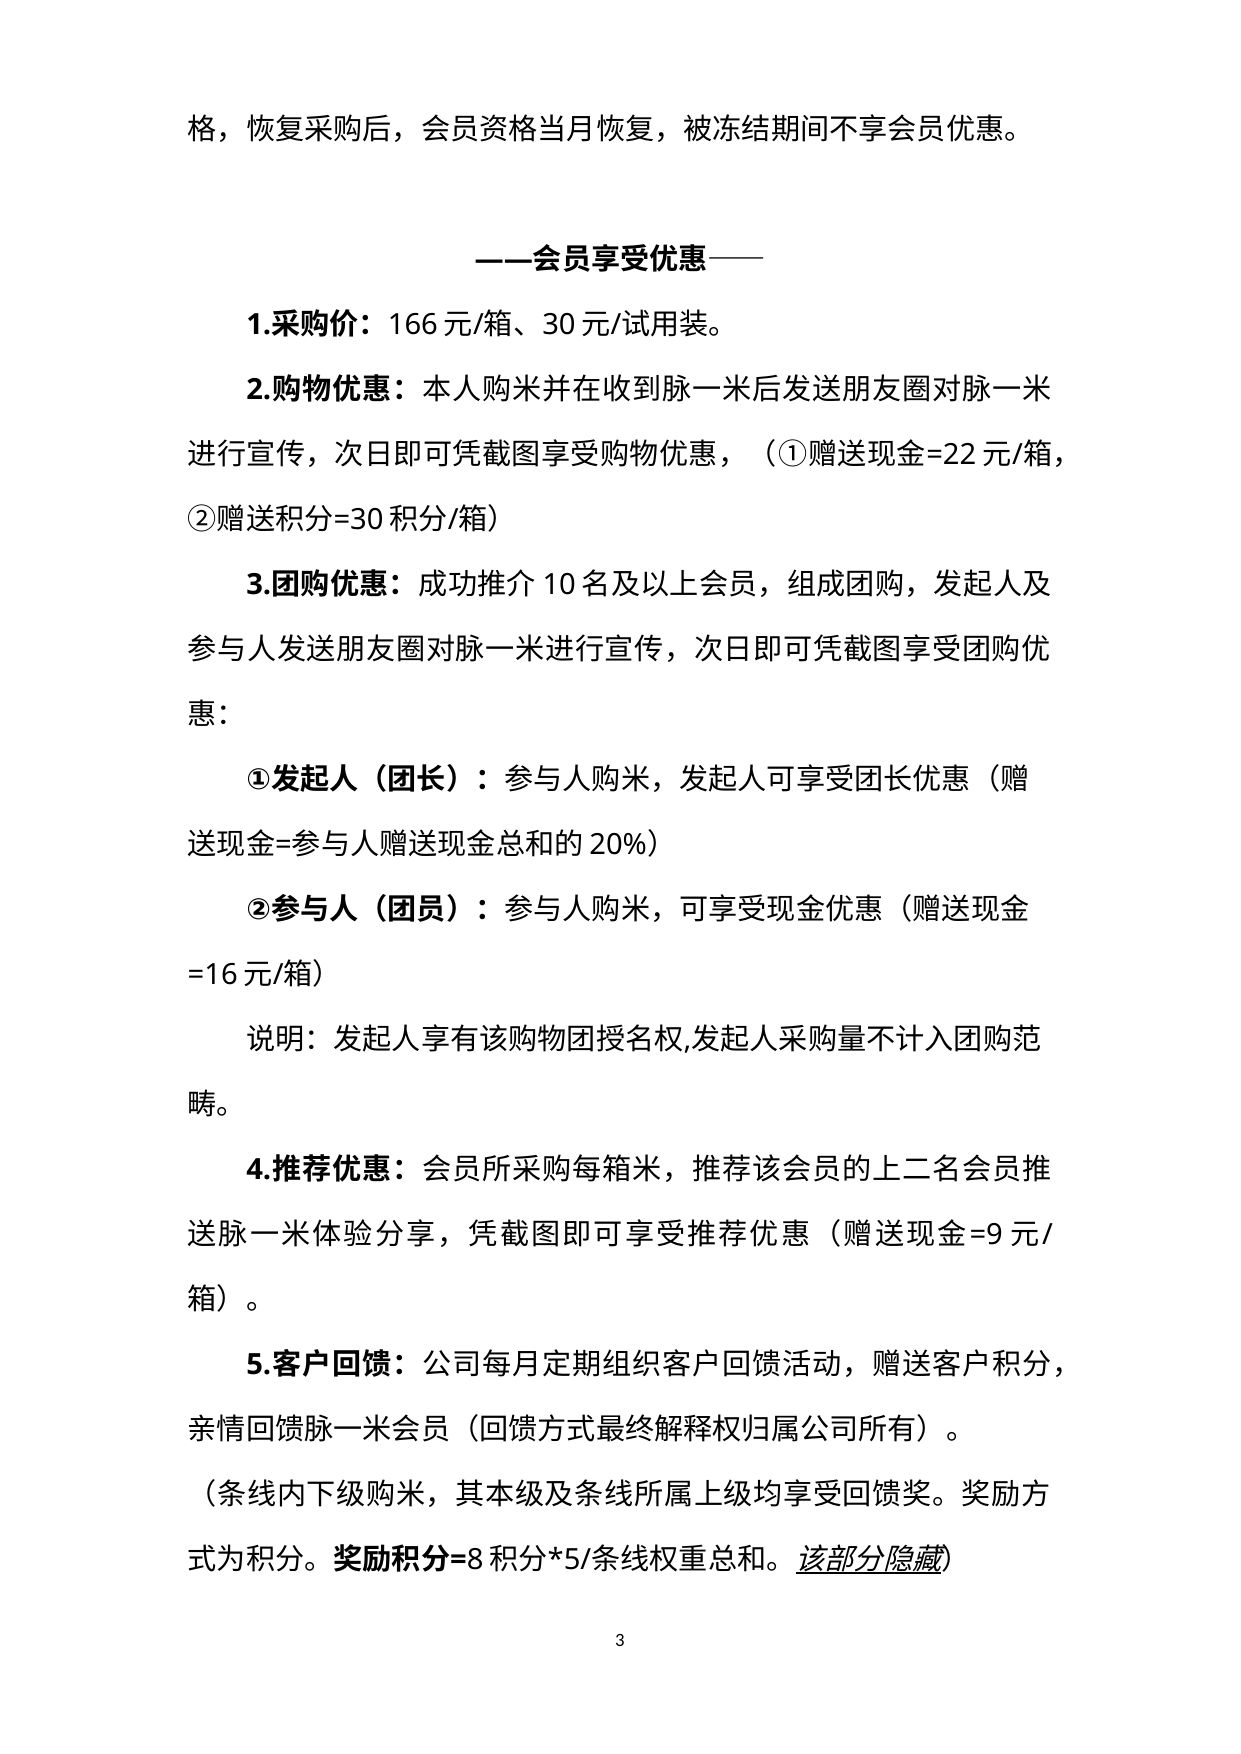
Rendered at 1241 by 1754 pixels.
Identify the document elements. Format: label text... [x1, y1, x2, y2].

text ①发起人（团长）：参与人购米，发起人可享受团长优惠（赠送现金=参与人赠送现金总和的20%） [187, 744, 1053, 874]
text 4.推荐优惠：会员所采购每箱米，推荐该会员的上二名会员推送脉一米体验分享，凭截图即可享受推荐优惠（赠送现金=9元/箱）。 [187, 1134, 1053, 1329]
text 3.团购优惠：成功推介10名及以上会员，组成团购，发起人及参与人发送朋友圈对脉一米进行宣传，次日即可凭截图享受团购优惠： [187, 549, 1053, 744]
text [187, 94, 1053, 159]
text 5.客户回馈：公司每月定期组织客户回馈活动，赠送客户积分，亲情回馈脉一米会员（回馈方式最终解释权归属公司所有）。 [187, 1329, 1053, 1459]
text （条线内下级购米，其本级及条线所属上级均享受回馈奖。奖励方式为积分。奖励积分=8积分*5/条线权重总和。该部分隐藏） [187, 1459, 1053, 1589]
text ——会员享受优惠—— [187, 224, 1053, 289]
text 1.采购价：166元/箱、30元/试用装。 [187, 289, 1053, 354]
text 2.购物优惠：本人购米并在收到脉一米后发送朋友圈对脉一米进行宣传，次日即可凭截图享受购物优惠，（①赠送现金=22元/箱，②赠送积分=30积分/箱） [187, 354, 1053, 549]
text ②参与人（团员）：参与人购米，可享受现金优惠（赠送现金=16元/箱） [187, 874, 1053, 1004]
text 说明：发起人享有该购物团授名权,发起人采购量不计入团购范畴。 [187, 1004, 1053, 1134]
